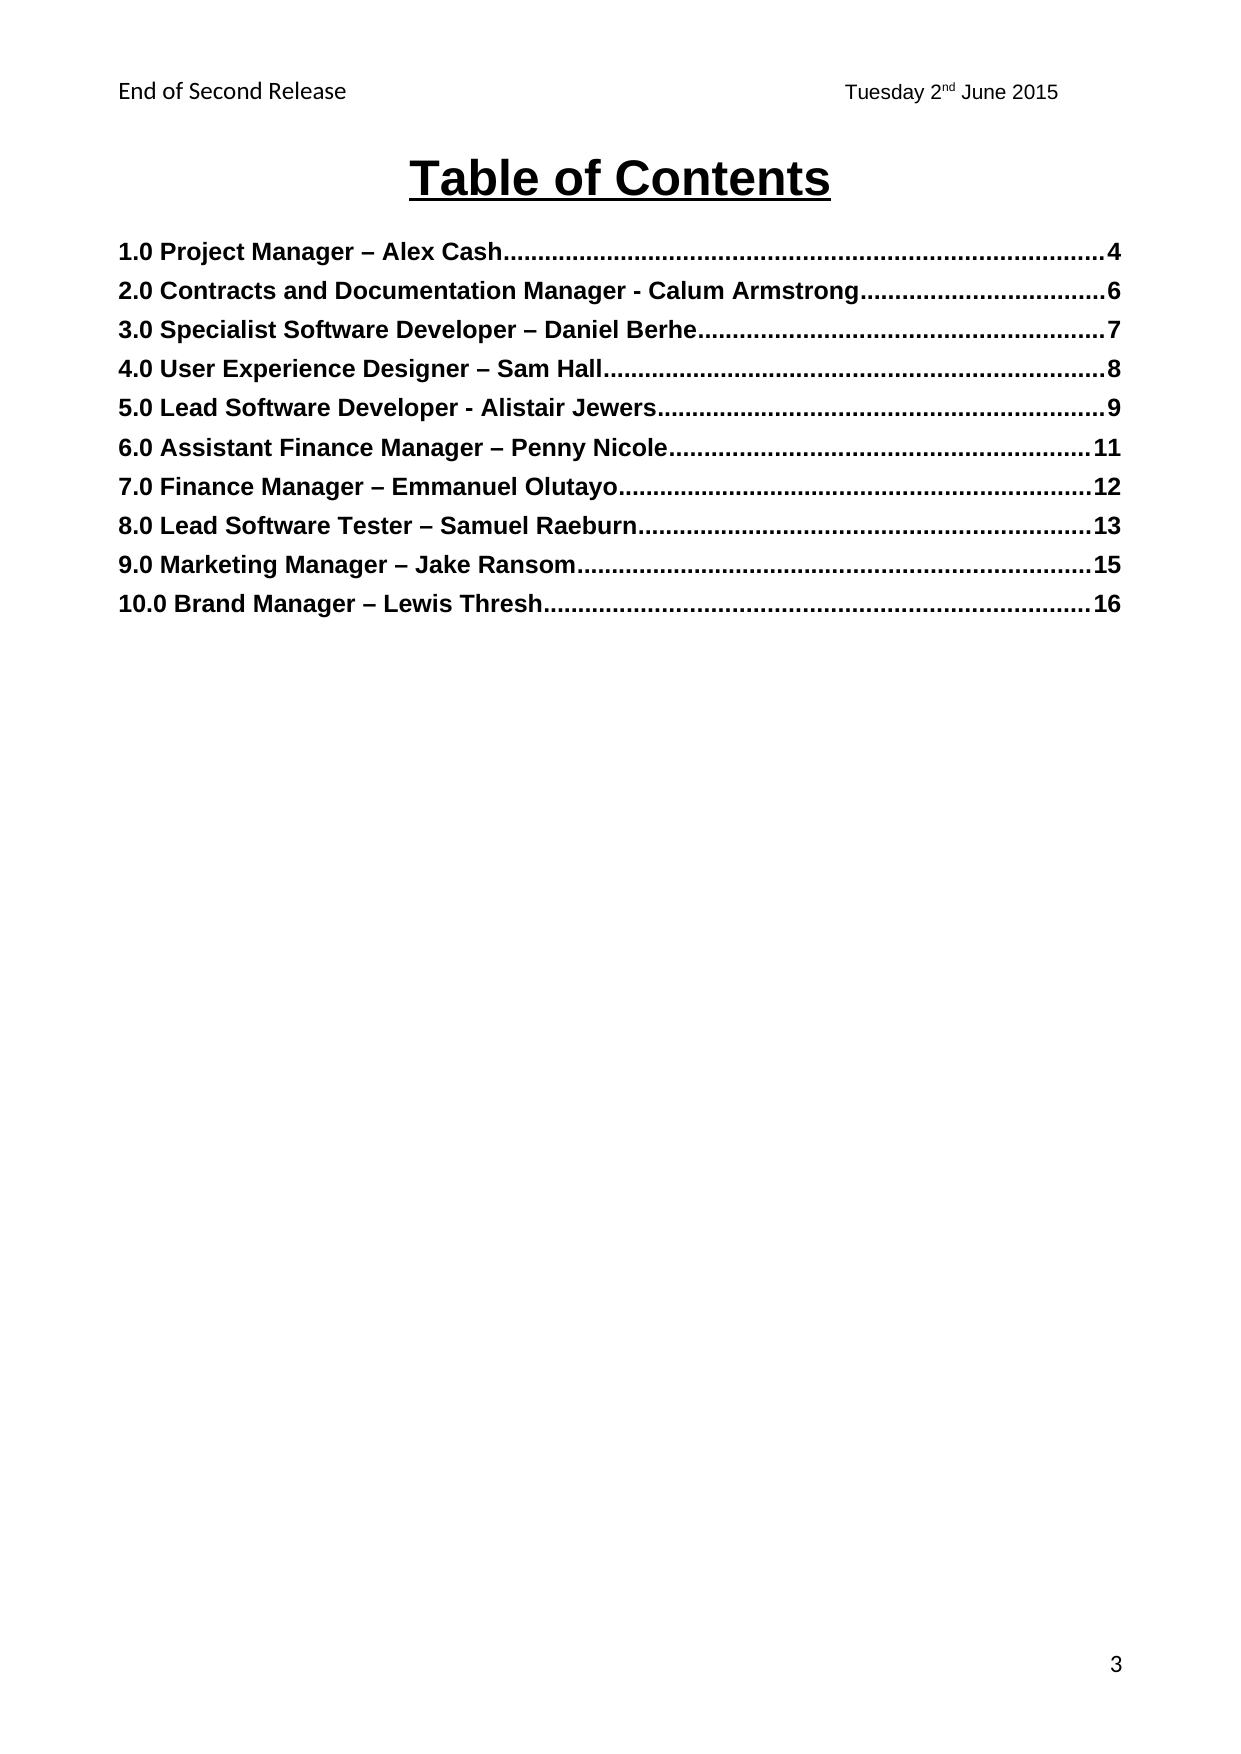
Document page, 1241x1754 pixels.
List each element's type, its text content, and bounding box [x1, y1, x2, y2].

text 2.0 Contracts and Documentation Manager - Calum Armstrong 6 [118, 276, 1122, 304]
text 3.0 Specialist Software Developer – Daniel Berhe 7 [118, 315, 1122, 344]
text 5.0 Lead Software Developer - Alistair Jewers 9 [118, 393, 1122, 422]
text 7.0 Finance Manager – Emmanuel Olutayo 12 [118, 472, 1122, 500]
text 8.0 Lead Software Tester – Samuel Raeburn 13 [118, 511, 1122, 539]
text Table of Contents [118, 149, 1122, 206]
text 10.0 Brand Manager – Lewis Thresh 16 [118, 589, 1122, 618]
text 4.0 User Experience Designer – Sam Hall 8 [118, 354, 1122, 383]
text 9.0 Marketing Manager – Jake Ransom 15 [118, 550, 1122, 579]
text 1.0 Project Manager – Alex Cash 4 [118, 237, 1122, 265]
text 6.0 Assistant Finance Manager – Penny Nicole 11 [118, 432, 1122, 461]
